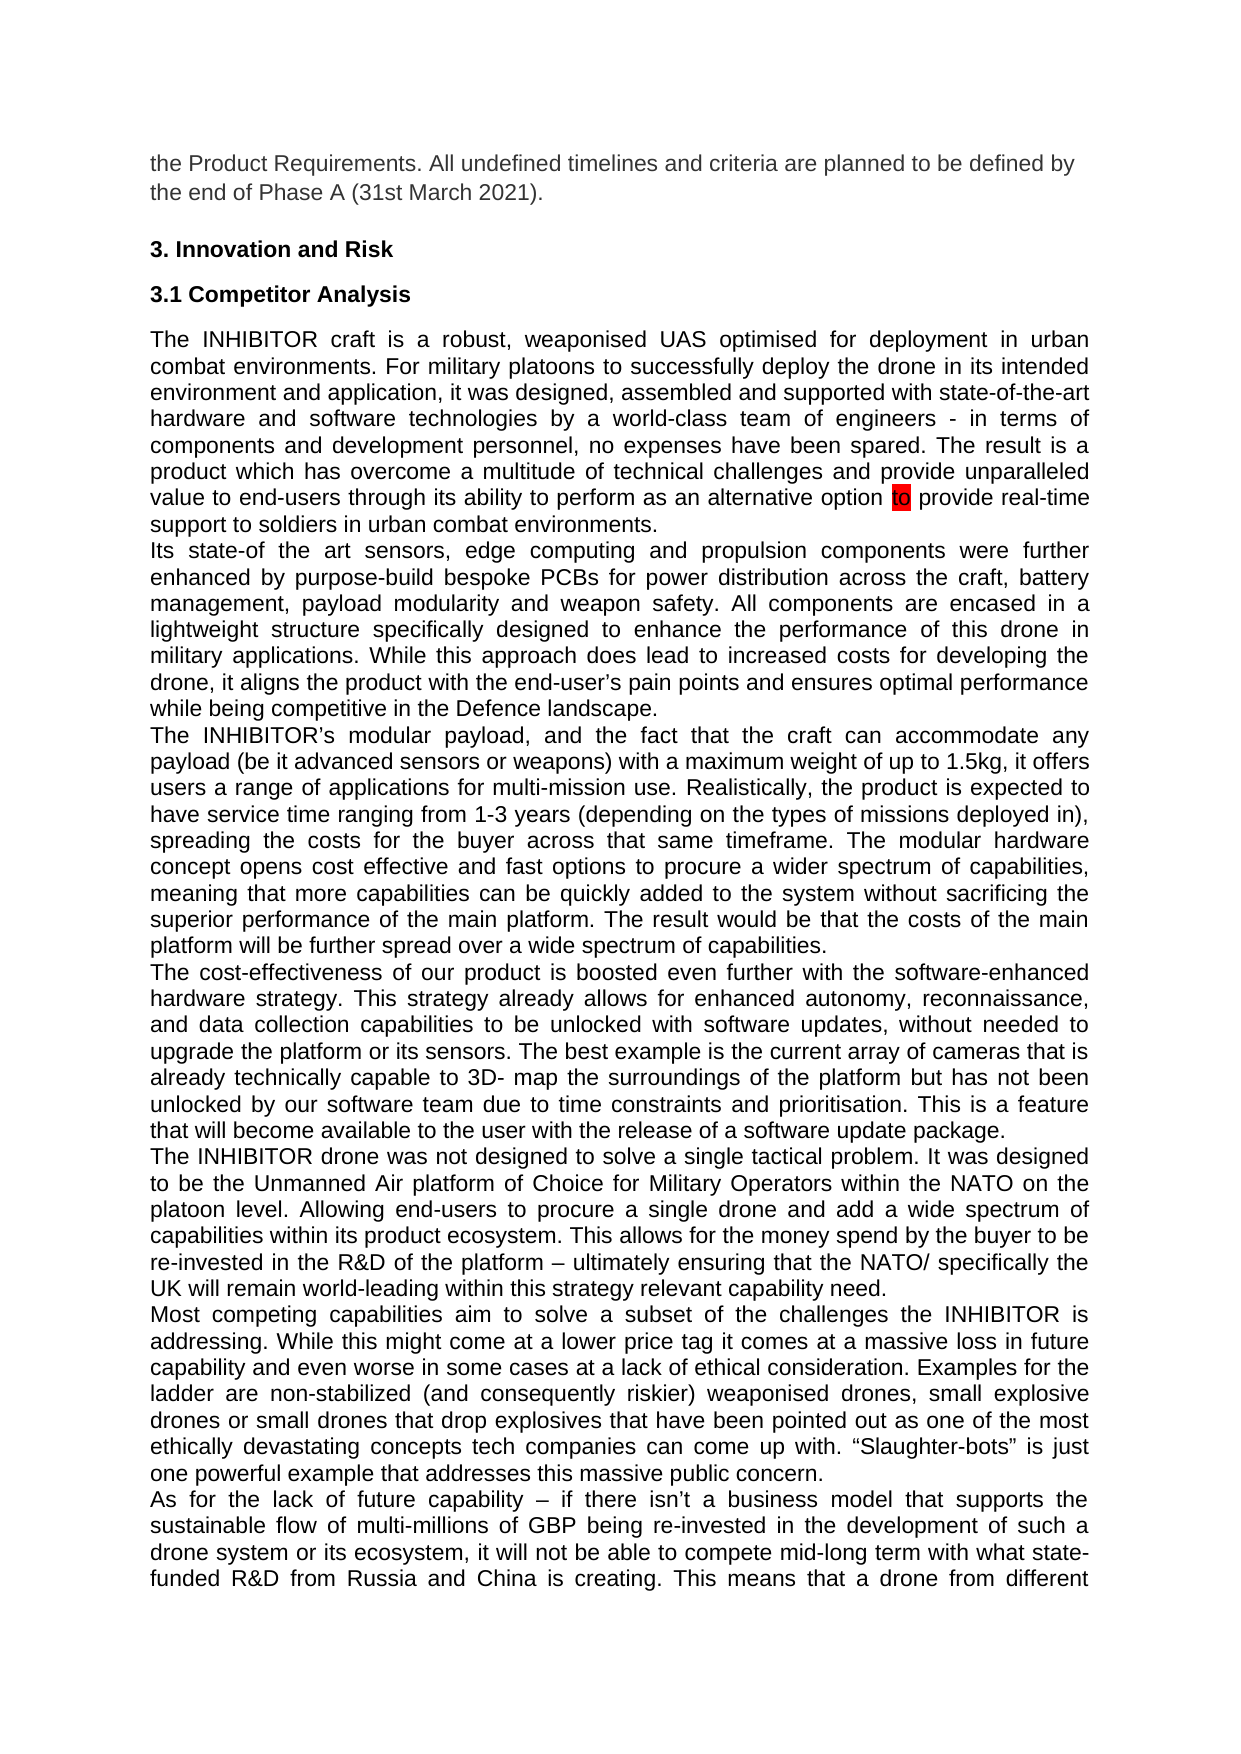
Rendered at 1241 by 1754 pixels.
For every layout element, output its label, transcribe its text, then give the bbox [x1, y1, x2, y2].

text The INHIBITOR’s modular payload, and the fact that the craft can accommodate any payload (be it advanced sensors or weapons) with a maximum weight of up to 1.5kg, it offers users a range of applications for multi-mission use. Realistically, the product is expected to have service time ranging from 1-3 years (depending on the types of missions deployed in), spreading the costs for the buyer across that same timeframe. The modular hardware concept opens cost effective and fast options to procure a wider spectrum of capabilities, meaning that more capabilities can be quickly added to the system without sacrificing the superior performance of the main platform. The result would be that the costs of the main platform will be further spread over a wide spectrum of capabilities. [150, 722, 1090, 959]
text The INHIBITOR craft is a robust, weaponised UAS optimised for deployment in urban combat environments. For military platoons to successfully deploy the drone in its intended environment and application, it was designed, assembled and supported with state-of-the-art hardware and software technologies by a world-class team of engineers - in terms of components and development personnel, no expenses have been spared. The result is a product which has overcome a multitude of technical challenges and provide unparalleled value to end-users through its ability to perform as an alternative option to provide real-time support to soldiers in urban combat environments. [150, 326, 1090, 537]
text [150, 1486, 1090, 1591]
text The cost-effectiveness of our product is boosted even further with the software-enhanced hardware strategy. This strategy already allows for enhanced autonomy, reconnaissance, and data collection capabilities to be unlocked with software updates, without needed to upgrade the platform or its sensors. The best example is the current array of cameras that is already technically capable to 3D- map the surroundings of the platform but has not been unlocked by our software team due to time constraints and prioritisation. This is a feature that will become available to the user with the release of a software update package. [150, 959, 1090, 1143]
text Its state-of the art sensors, edge computing and propulsion components were further enhanced by purpose-build bespoke PCBs for power distribution across the craft, battery management, payload modularity and weapon safety. All components are encased in a lightweight structure specifically designed to enhance the performance of this drone in military applications. While this approach does lead to increased costs for developing the drone, it aligns the product with the end-user’s pain points and ensures optimal performance while being competitive in the Defence landscape. [150, 537, 1090, 722]
text 3.1 Competitor Analysis [150, 281, 1090, 307]
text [150, 150, 1090, 205]
text 3. Innovation and Risk [150, 236, 1090, 262]
text The INHIBITOR drone was not designed to solve a single tactical problem. It was designed to be the Unmanned Air platform of Choice for Military Operators within the NATO on the platoon level. Allowing end-users to procure a single drone and add a wide spectrum of capabilities within its product ecosystem. This allows for the money spend by the buyer to be re-invested in the R&D of the platform – ultimately ensuring that the NATO/ specifically the UK will remain world-leading within this strategy relevant capability need. [150, 1143, 1090, 1301]
text Most competing capabilities aim to solve a subset of the challenges the INHIBITOR is addressing. While this might come at a lower price tag it comes at a massive loss in future capability and even worse in some cases at a lack of ethical consideration. Examples for the ladder are non-stabilized (and consequently riskier) weaponised drones, small explosive drones or small drones that drop explosives that have been pointed out as one of the most ethically devastating concepts tech companies can come up with. “Slaughter-bots” is just one powerful example that addresses this massive public concern. [150, 1301, 1090, 1486]
